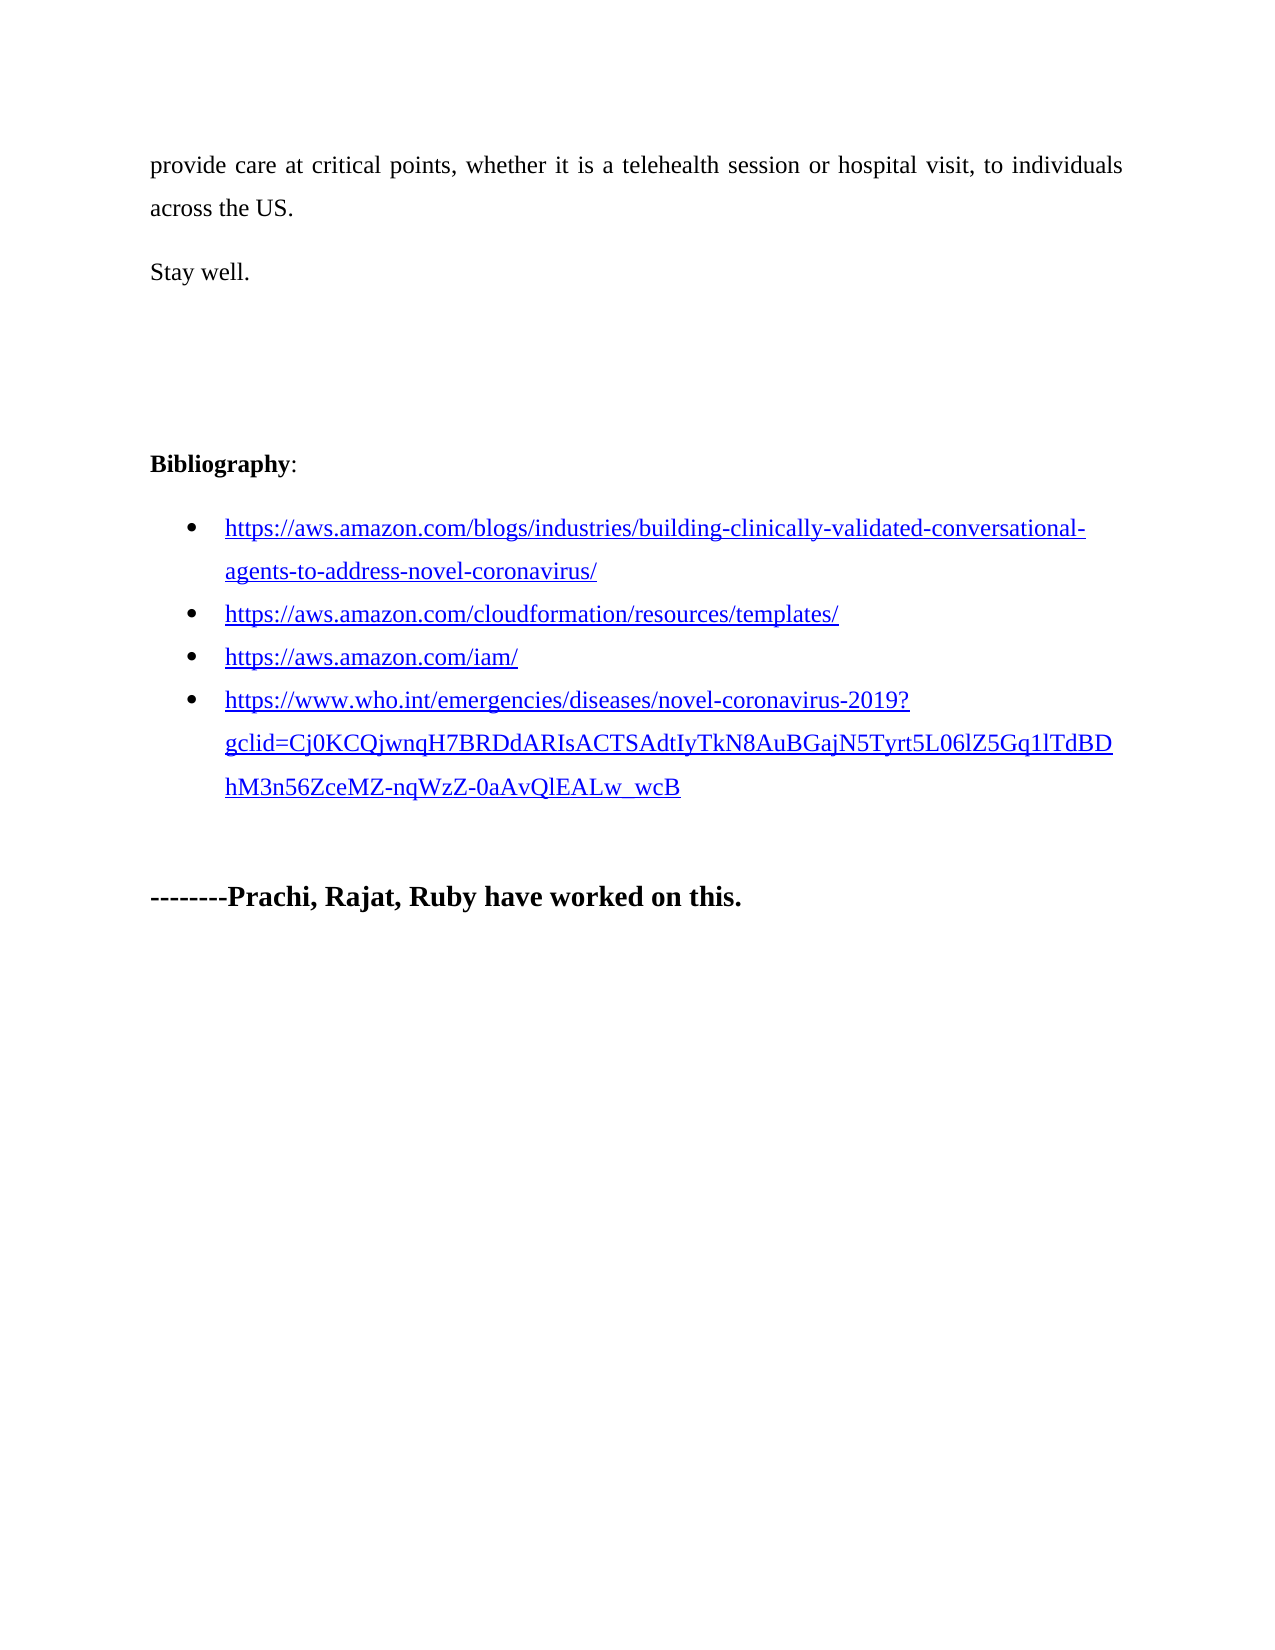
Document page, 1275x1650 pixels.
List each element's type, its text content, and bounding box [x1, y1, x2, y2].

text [150, 150, 1125, 222]
list https://aws.amazon.com/cloudformation/resources/templates/ [187, 599, 1125, 628]
text --------Prachi, Rajat, Ruby have worked on this. [150, 879, 1125, 912]
list https://aws.amazon.com/blogs/industries/building-clinically-validated-conversational-agents-to-address-novel-coronavirus/ [187, 513, 1125, 585]
text Stay well. [150, 257, 1125, 286]
text Bibliography: [150, 449, 1125, 478]
list https://aws.amazon.com/iam/ [187, 642, 1125, 671]
list https://www.who.int/emergencies/diseases/novel-coronavirus-2019?gclid=Cj0KCQjwnqH7BRDdARIsACTSAdtIyTkN8AuBGajN5Tyrt5L06lZ5Gq1lTdBDhM3n56ZceMZ-nqWzZ-0aAvQlEALw_wcB [187, 685, 1125, 800]
